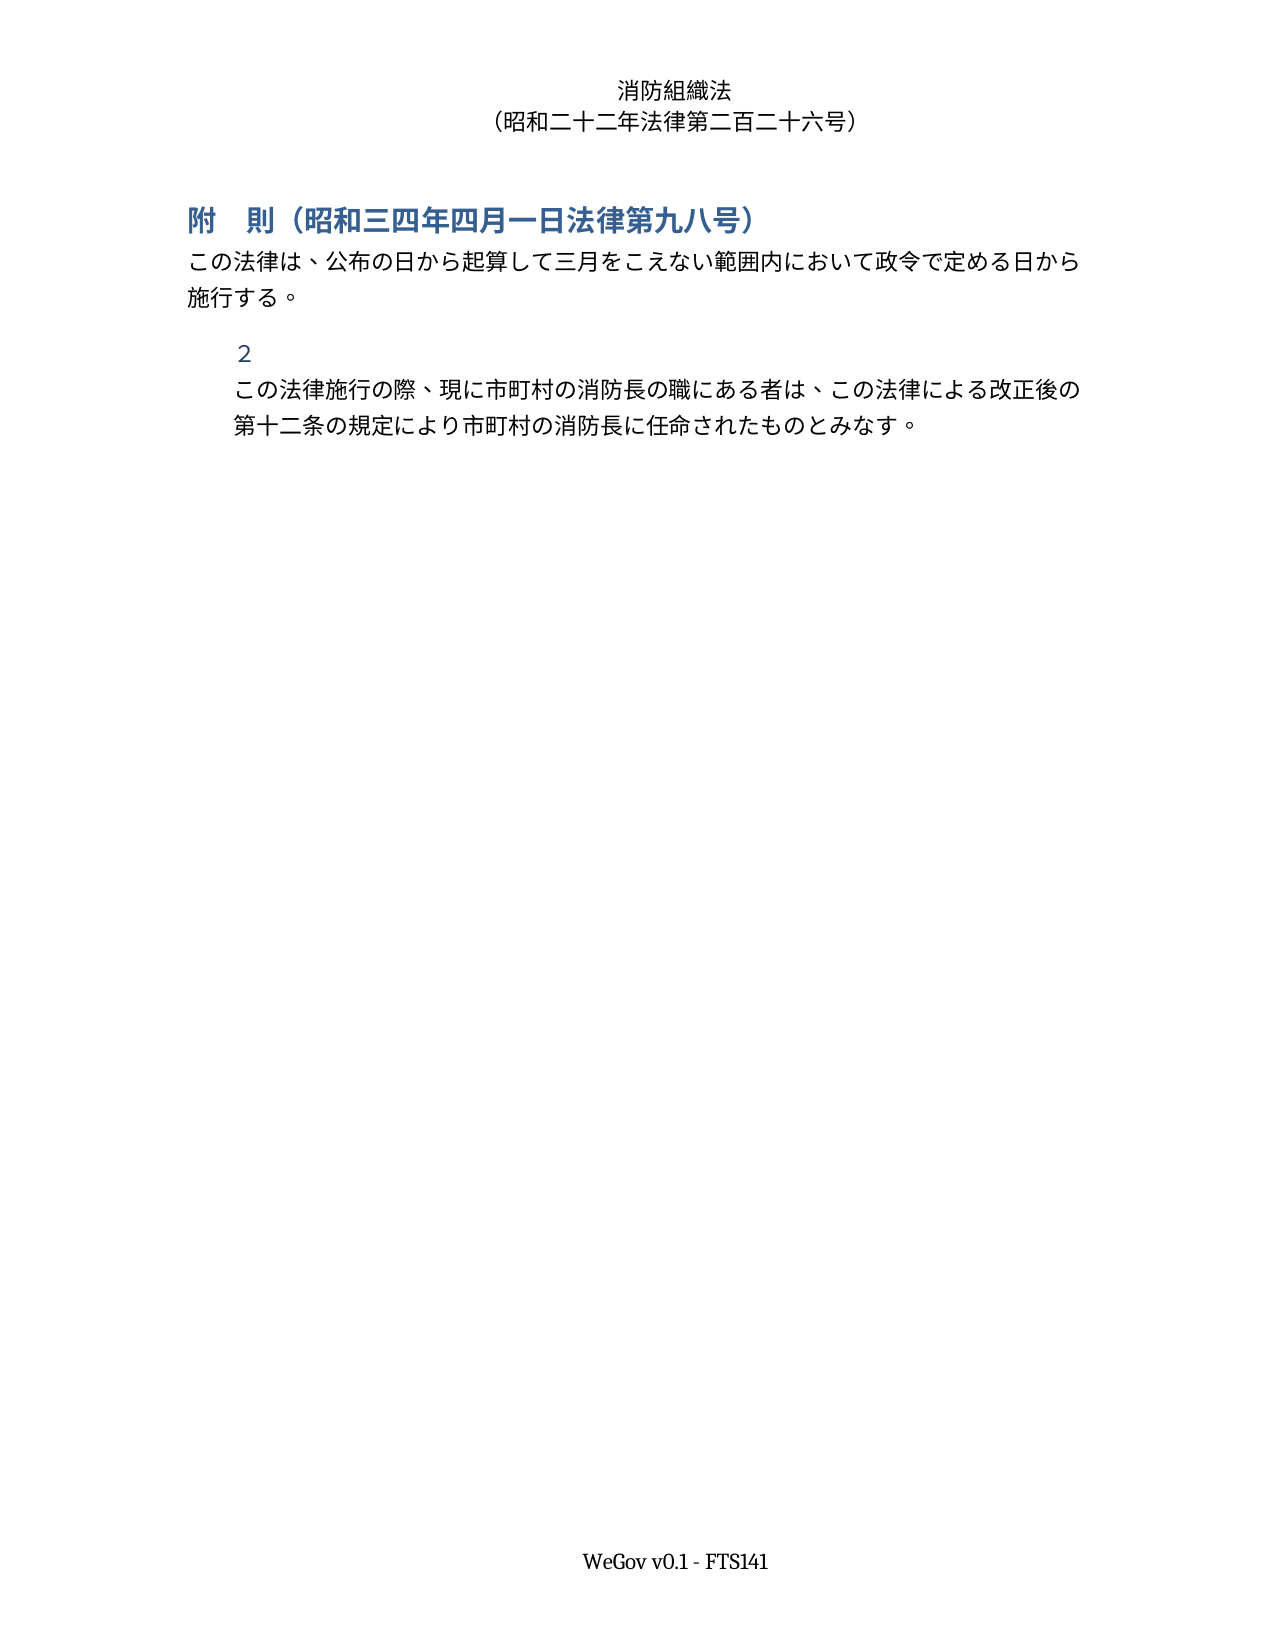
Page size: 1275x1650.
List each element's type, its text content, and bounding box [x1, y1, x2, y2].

subtitle 附 則（昭和三四年四月一日法律第九八号） [187, 200, 1087, 240]
text この法律施行の際、現に市町村の消防長の職にある者は、この法律による改正後の第十二条の規定により市町村の消防長に任命されたものとみなす。 [233, 374, 1087, 441]
subtitle ２ [233, 338, 1087, 369]
text この法律は、公布の日から起算して三月をこえない範囲内において政令で定める日から施行する。 [187, 246, 1087, 313]
